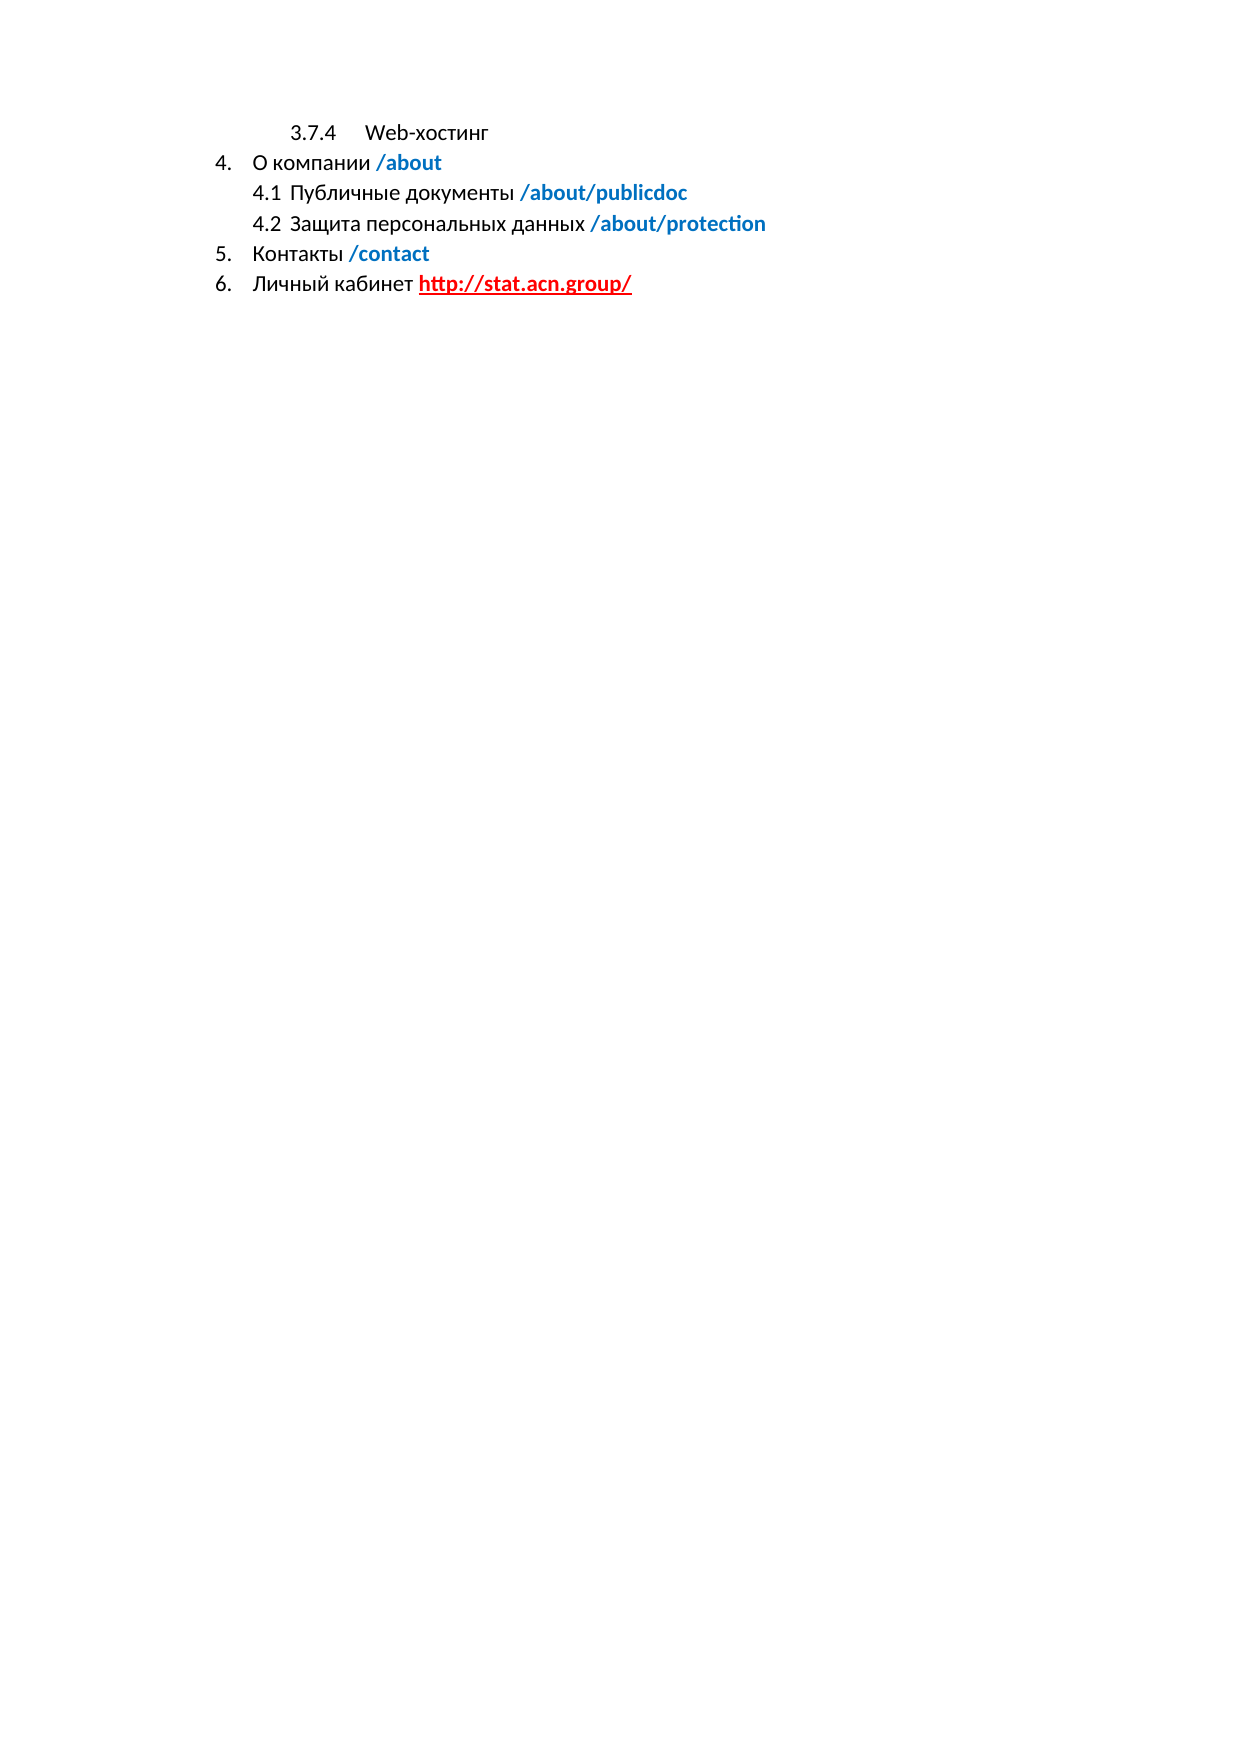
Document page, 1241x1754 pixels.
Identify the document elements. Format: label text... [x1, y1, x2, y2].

list Контакты /contact [215, 239, 1152, 267]
list Защита персональных данных /about/protection [252, 209, 1152, 237]
list О компании /about [215, 148, 1152, 176]
list Web-хостинг [290, 118, 1152, 146]
list Публичные документы /about/publicdoc [252, 178, 1152, 207]
list Личный кабинет http://stat.acn.group/ [215, 269, 1152, 297]
